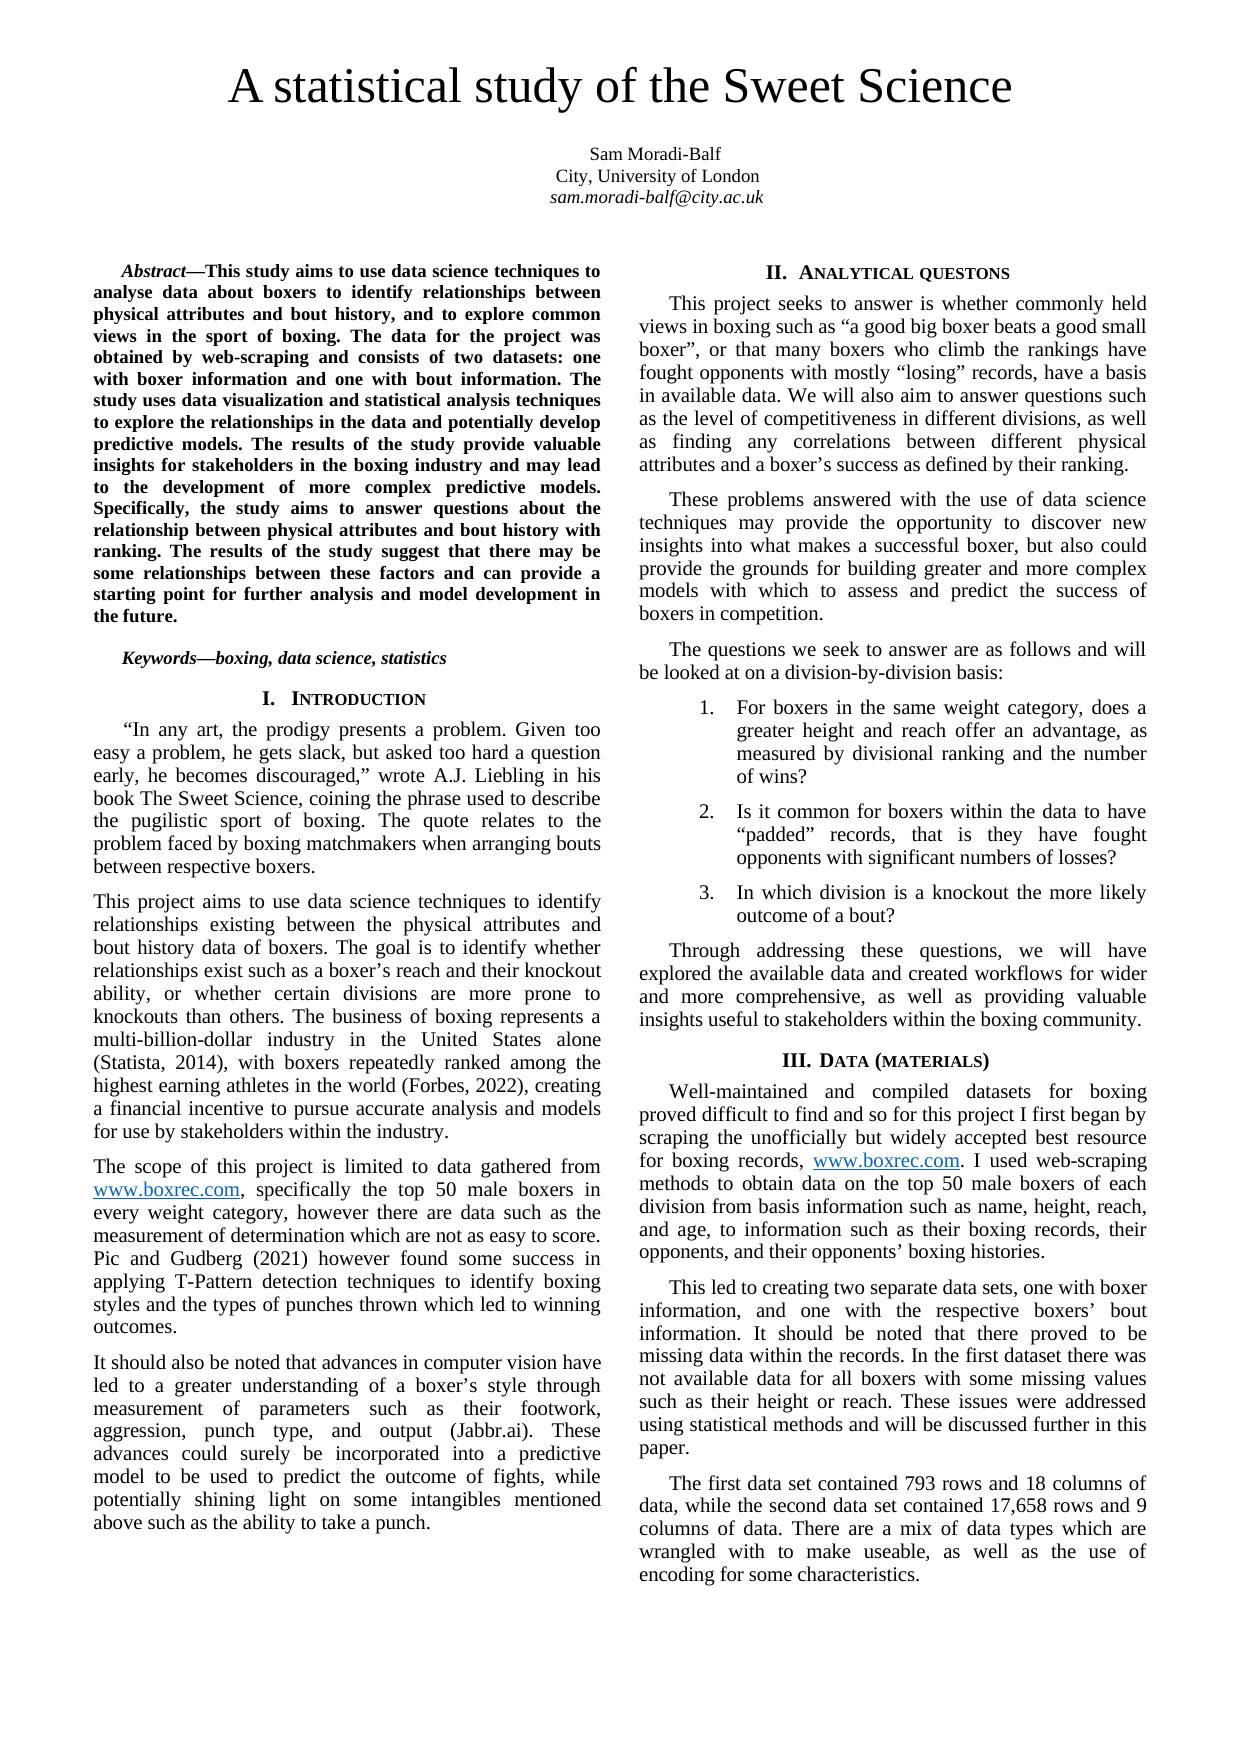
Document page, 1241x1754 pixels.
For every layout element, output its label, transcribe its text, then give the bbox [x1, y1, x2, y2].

text Abstract—This study aims to use data science techniques to analyse data about boxers to identify relationships between physical attributes and bout history, and to explore common views in the sport of boxing. The data for the project was obtained by web-scraping and consists of two datasets: one with boxer information and one with bout information. The study uses data visualization and statistical analysis techniques to explore the relationships in the data and potentially develop predictive models. The results of the study provide valuable insights for stakeholders in the boxing industry and may lead to the development of more complex predictive models. Specifically, the study aims to answer questions about the relationship between physical attributes and bout history with ranking. The results of the study suggest that there may be some relationships between these factors and can provide a starting point for further analysis and model development in the future. [93, 260, 601, 626]
subtitle Data (materials) [639, 1048, 1147, 1072]
text This led to creating two separate data sets, one with boxer information, and one with the respective boxers’ bout information. It should be noted that there proved to be missing data within the records. In the first dataset there was not available data for all boxers with some missing values such as their height or reach. These issues were addressed using statistical methods and will be discussed further in this paper. [639, 1276, 1147, 1459]
text Sam Moradi-Balf City, University of London sam.moradi-balf@city.ac.uk [168, 143, 1147, 208]
text Through addressing these questions, we will have explored the available data and created workflows for wider and more comprehensive, as well as providing valuable insights useful to stakeholders within the boxing community. [639, 939, 1147, 1031]
text This project aims to use data science techniques to identify relationships existing between the physical attributes and bout history data of boxers. The goal is to identify whether relationships exist such as a boxer’s reach and their knockout ability, or whether certain divisions are more prone to knockouts than others. The business of boxing represents a multi-billion-dollar industry in the United States alone (Statista, 2014), with boxers repeatedly ranked among the highest earning athletes in the world (Forbes, 2022), creating a financial incentive to pursue accurate analysis and models for use by stakeholders within the industry. [93, 891, 601, 1143]
text The first data set contained 793 rows and 18 columns of data, while the second data set contained 17,658 rows and 9 columns of data. There are a mix of data types which are wrangled with to make useable, as well as the use of encoding for some characteristics. [639, 1472, 1147, 1586]
list For boxers in the same weight category, does a greater height and reach offer an advantage, as measured by divisional ranking and the number of wins? [699, 696, 1147, 788]
text The questions we seek to answer are as follows and will be looked at on a division-by-division basis: [639, 638, 1147, 684]
text Keywords—boxing, data science, statistics [93, 647, 601, 669]
text The scope of this project is limited to data gathered from www.boxrec.com, specifically the top 50 male boxers in every weight category, however there are data such as the measurement of determination which are not as easy to score. Pic and Gudberg (2021) however found some success in applying T-Pattern detection techniques to identify boxing styles and the types of punches thrown which led to winning outcomes. [93, 1155, 601, 1338]
text It should also be noted that advances in computer vision have led to a greater understanding of a boxer’s style through measurement of parameters such as their footwork, aggression, punch type, and output (Jabbr.ai). These advances could surely be incorporated into a predictive model to be used to predict the outcome of fights, while potentially shining light on some intangibles mentioned above such as the ability to take a punch. [93, 1351, 601, 1534]
list Is it common for boxers within the data to have “padded” records, that is they have fought opponents with significant numbers of losses? [699, 800, 1147, 869]
text Well-maintained and compiled datasets for boxing proved difficult to find and so for this project I first began by scraping the unofficially but widely accepted best resource for boxing records, www.boxrec.com. I used web-scraping methods to obtain data on the top 50 male boxers of each division from basis information such as name, height, reach, and age, to information such as their boxing records, their opponents, and their opponents’ boxing histories. [639, 1080, 1147, 1263]
list In which division is a knockout the more likely outcome of a bout? [699, 881, 1147, 927]
text These problems answered with the use of data science techniques may provide the opportunity to discover new insights into what makes a successful boxer, but also could provide the grounds for building greater and more complex models with which to assess and predict the success of boxers in competition. [639, 488, 1147, 625]
text This project seeks to answer is whether commonly held views in boxing such as “a good big boxer beats a good small boxer”, or that many boxers who climb the rankings have fought opponents with mostly “losing” records, have a basis in available data. We will also aim to answer questions such as the level of competitiveness in different divisions, as well as finding any correlations between different physical attributes and a boxer’s success as defined by their ranking. [639, 292, 1147, 476]
title A statistical study of the Sweet Science [93, 56, 1147, 114]
subtitle Analytical questons [639, 260, 1147, 284]
subtitle Introduction [93, 686, 601, 709]
text “In any art, the prodigy presents a problem. Given too easy a problem, he gets slack, but asked too hard a question early, he becomes discouraged,” wrote A.J. Liebling in his book The Sweet Science, coining the phrase used to describe the pugilistic sport of boxing. The quote relates to the problem faced by boxing matchmakers when arranging bouts between respective boxers. [93, 718, 601, 878]
